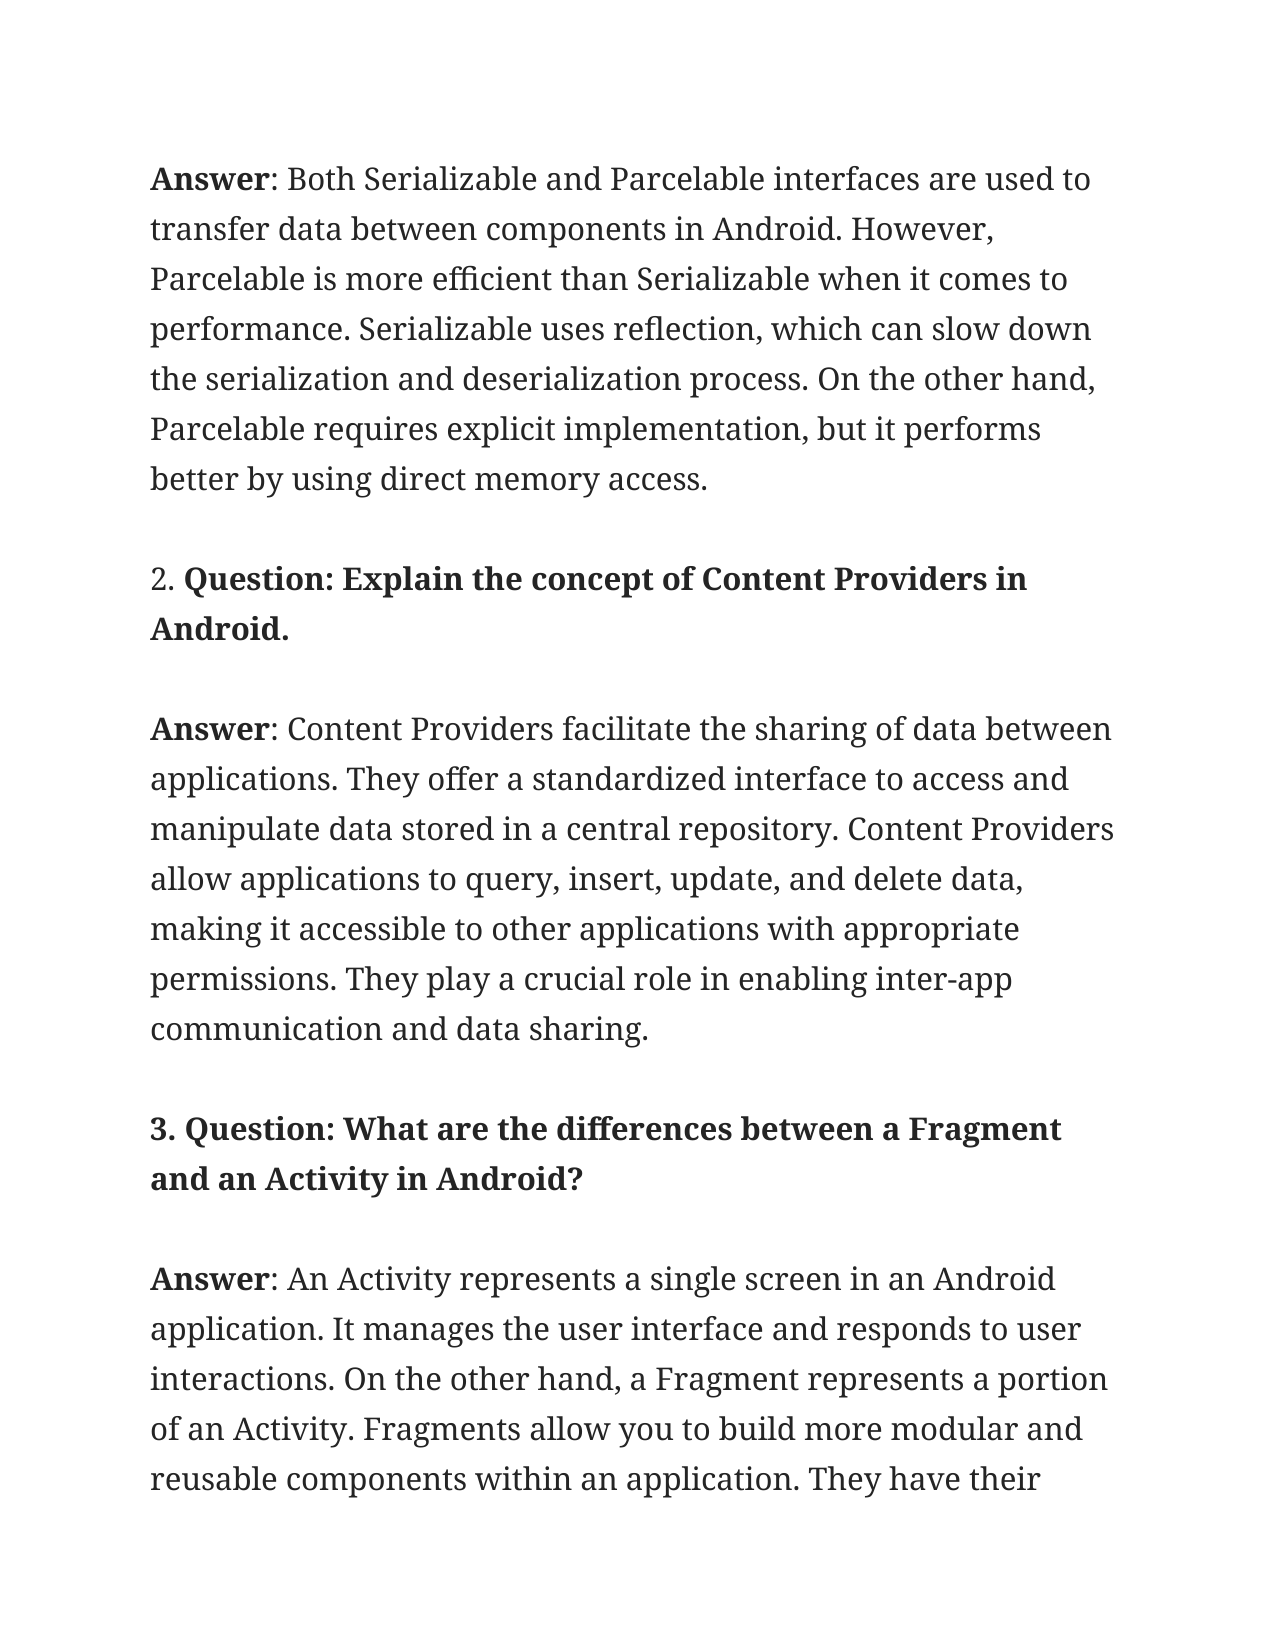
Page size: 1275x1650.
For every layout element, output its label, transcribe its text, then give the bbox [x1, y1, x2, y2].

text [150, 1250, 1125, 1500]
text 3. Question: What are the differences between a Fragment and an Activity in Android? [150, 1100, 1125, 1200]
text Answer: Both Serializable and Parcelable interfaces are used to transfer data between components in Android. However, Parcelable is more efficient than Serializable when it comes to performance. Serializable uses reflection, which can slow down the serialization and deserialization process. On the other hand, Parcelable requires explicit implementation, but it performs better by using direct memory access. [150, 150, 1125, 500]
text Answer: Content Providers facilitate the sharing of data between applications. They offer a standardized interface to access and manipulate data stored in a central repository. Content Providers allow applications to query, insert, update, and delete data, making it accessible to other applications with appropriate permissions. They play a crucial role in enabling inter-app communication and data sharing. [150, 700, 1125, 1050]
text 2. Question: Explain the concept of Content Providers in Android. [150, 550, 1125, 650]
